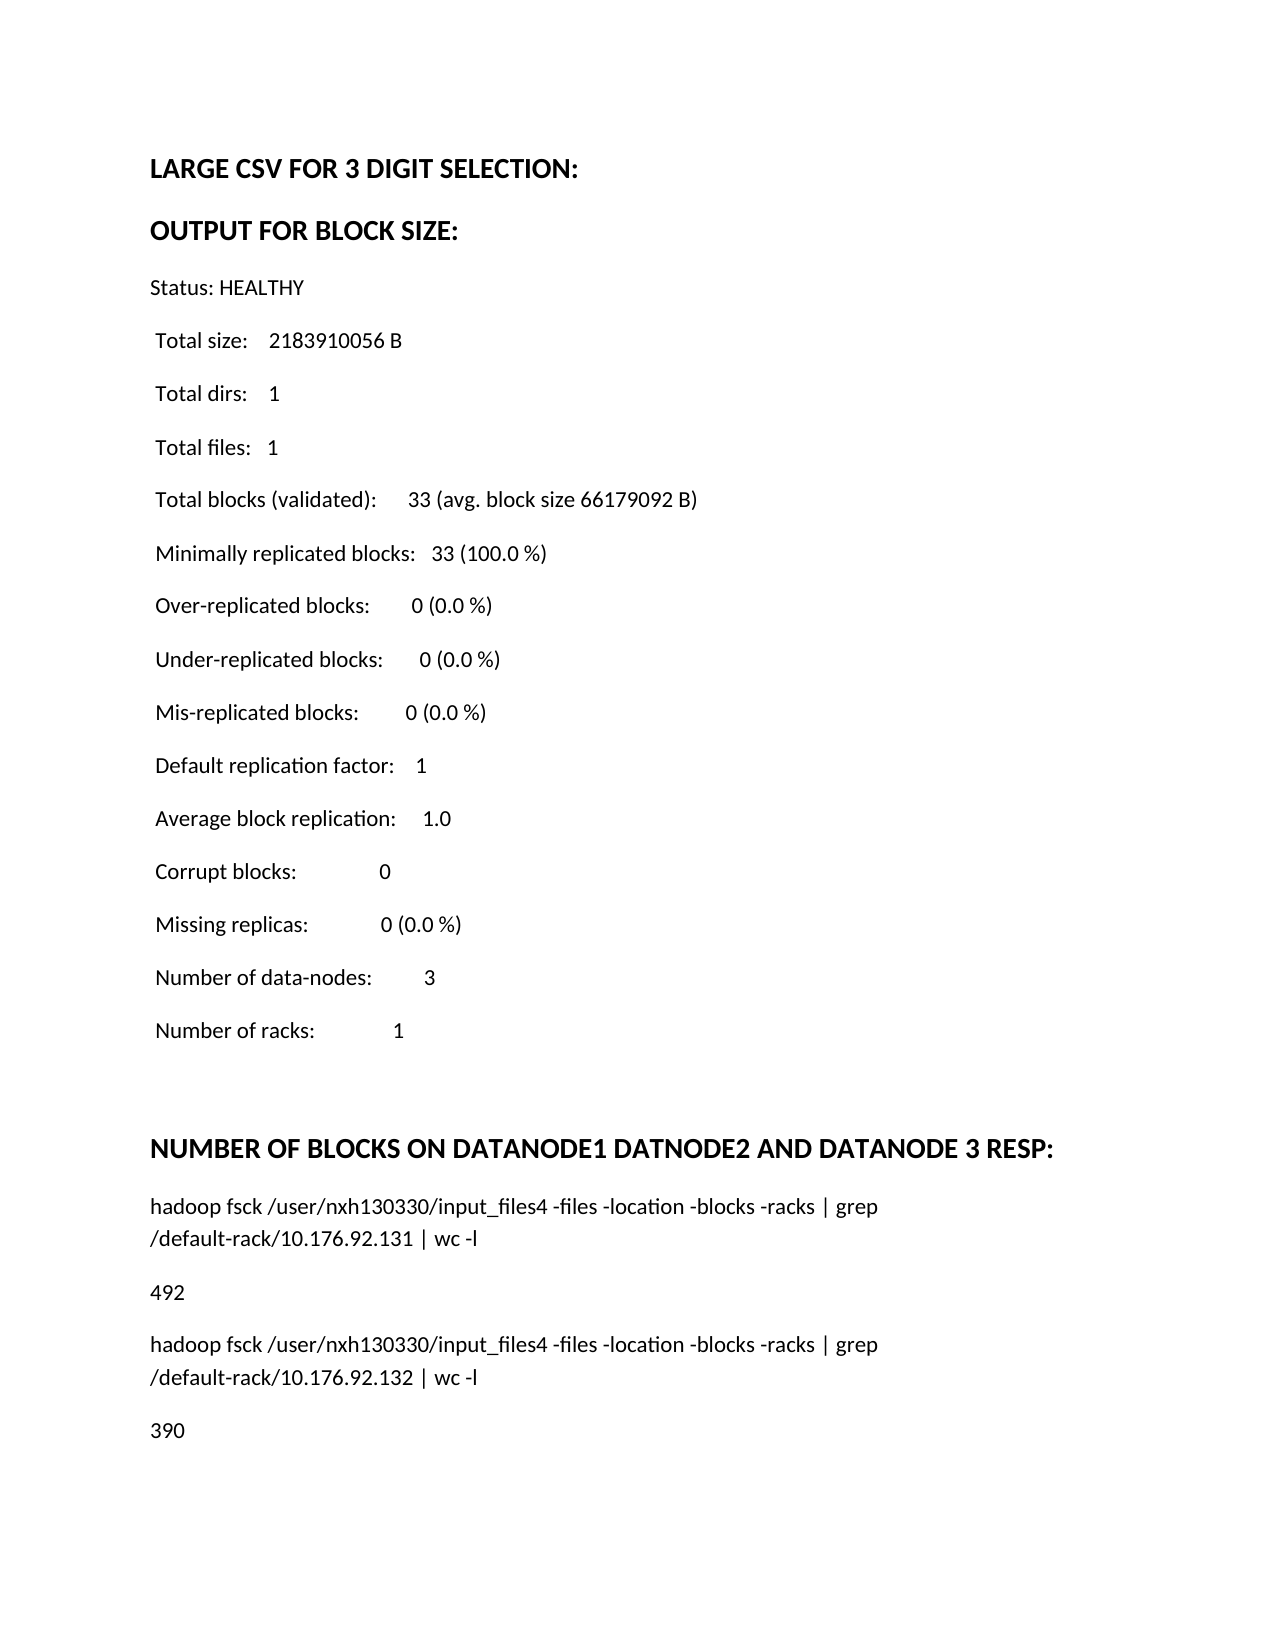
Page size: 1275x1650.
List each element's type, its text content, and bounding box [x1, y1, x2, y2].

text Total files: 1 [150, 433, 1125, 461]
text Number of racks: 1 [150, 1016, 1125, 1044]
text Total blocks (validated): 33 (avg. block size 66179092 B) [150, 486, 1125, 514]
text Under-replicated blocks: 0 (0.0 %) [150, 645, 1125, 673]
text Total size: 2183910056 B [150, 327, 1125, 354]
text Default replication factor: 1 [150, 751, 1125, 779]
text Number of data-nodes: 3 [150, 963, 1125, 991]
text Minimally replicated blocks: 33 (100.0 %) [150, 539, 1125, 567]
text Missing replicas: 0 (0.0 %) [150, 910, 1125, 938]
text Mis-replicated blocks: 0 (0.0 %) [150, 698, 1125, 726]
text Total dirs: 1 [150, 379, 1125, 408]
text Status: HEALTHY [150, 273, 1125, 302]
text LARGE CSV FOR 3 DIGIT SELECTION: [150, 150, 1125, 186]
text hadoop fsck /user/nxh130330/input_files4 -files -location -blocks -racks | grep /default-rack/10.176.92.131 | wc -l [150, 1192, 1125, 1253]
text OUTPUT FOR BLOCK SIZE: [150, 212, 1125, 247]
text 390 [150, 1416, 1125, 1444]
text 492 [150, 1278, 1125, 1306]
text Corrupt blocks: 0 [150, 857, 1125, 885]
text NUMBER OF BLOCKS ON DATANODE1 DATNODE2 AND DATANODE 3 RESP: [150, 1131, 1125, 1166]
text Average block replication: 1.0 [150, 804, 1125, 832]
text Over-replicated blocks: 0 (0.0 %) [150, 592, 1125, 620]
text hadoop fsck /user/nxh130330/input_files4 -files -location -blocks -racks | grep /default-rack/10.176.92.132 | wc -l [150, 1331, 1125, 1391]
